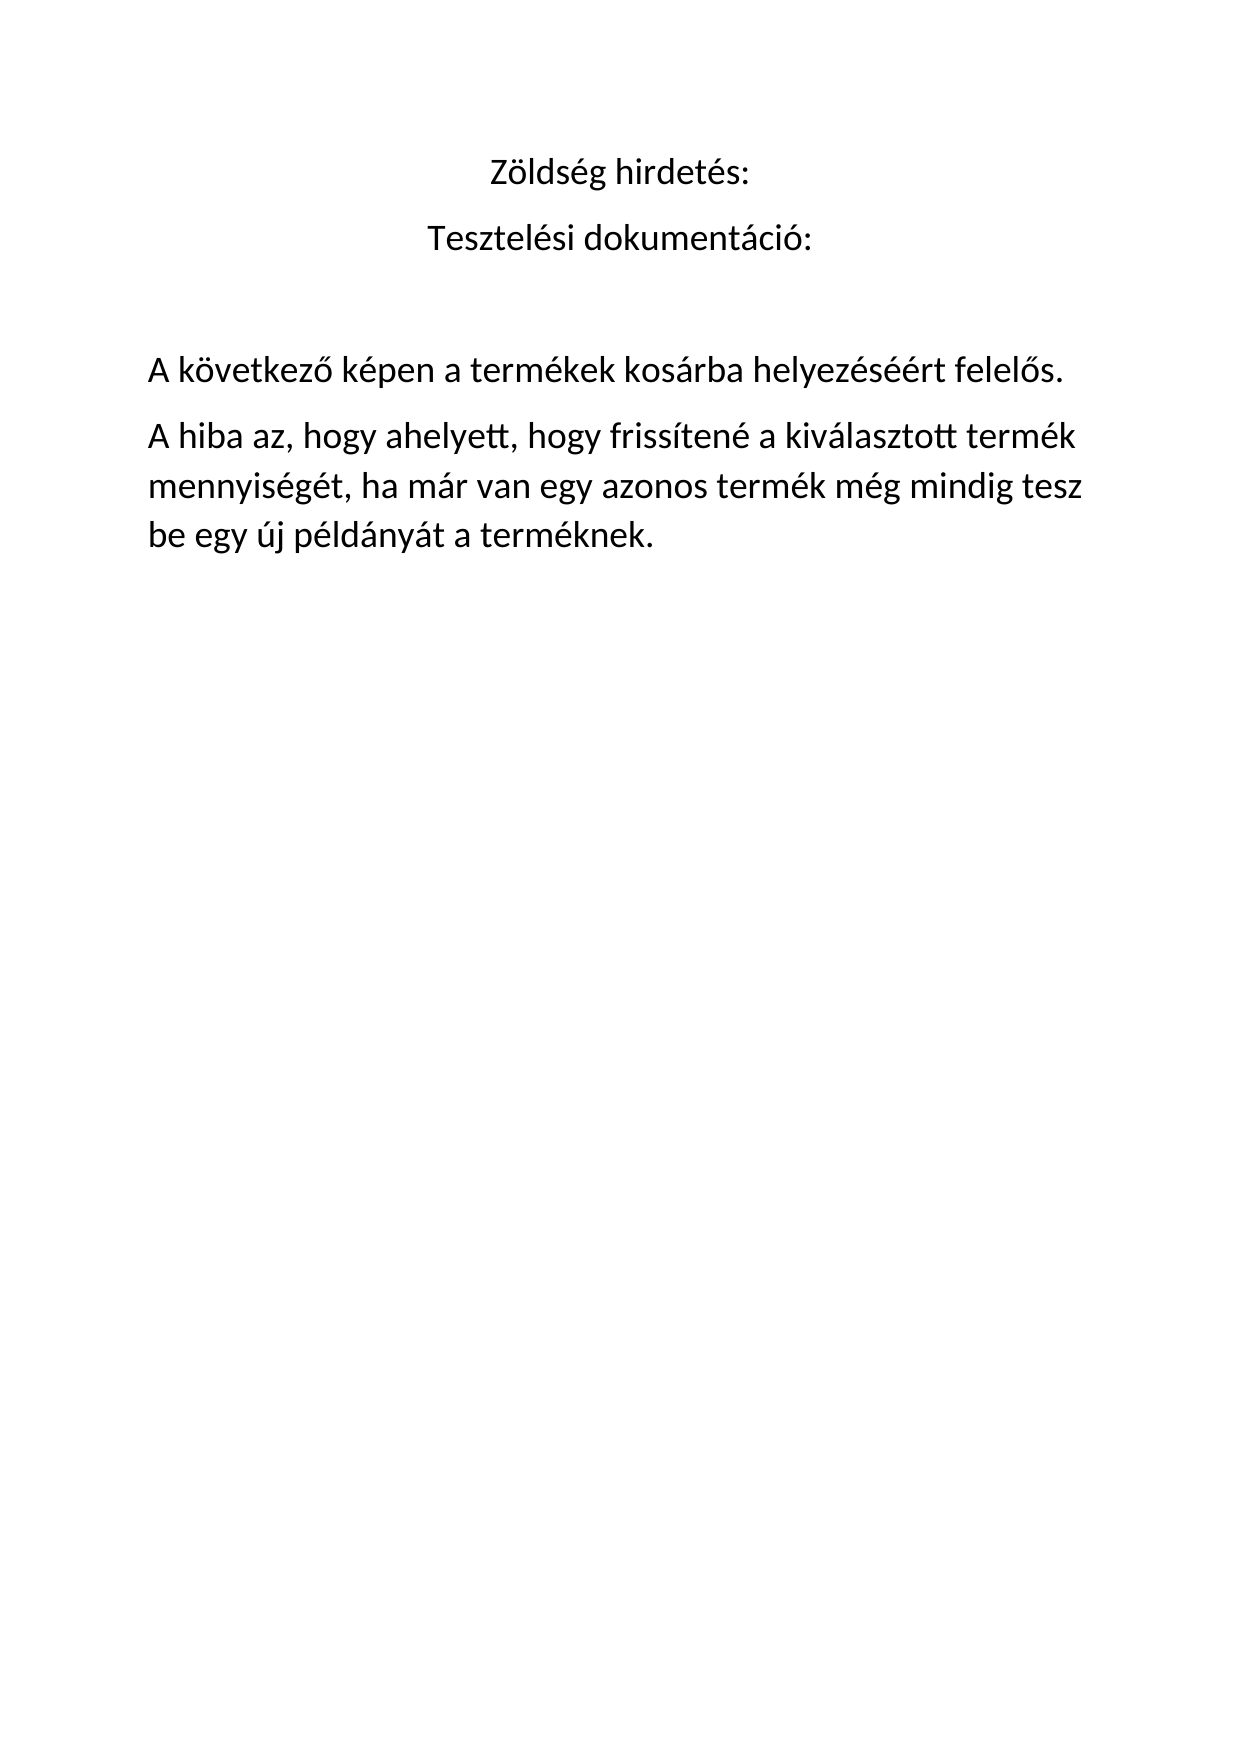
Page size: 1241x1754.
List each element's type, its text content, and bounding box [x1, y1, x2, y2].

text Zöldség hirdetés: [148, 148, 1093, 193]
text Tesztelési dokumentáció: [148, 214, 1093, 259]
text A hiba az, hogy ahelyett, hogy frissítené a kiválasztott termék mennyiségét, ha már van egy azonos termék még mindig tesz be egy új példányát a terméknek. [148, 412, 1093, 557]
text A következő képen a termékek kosárba helyezéséért felelős. [148, 346, 1093, 392]
